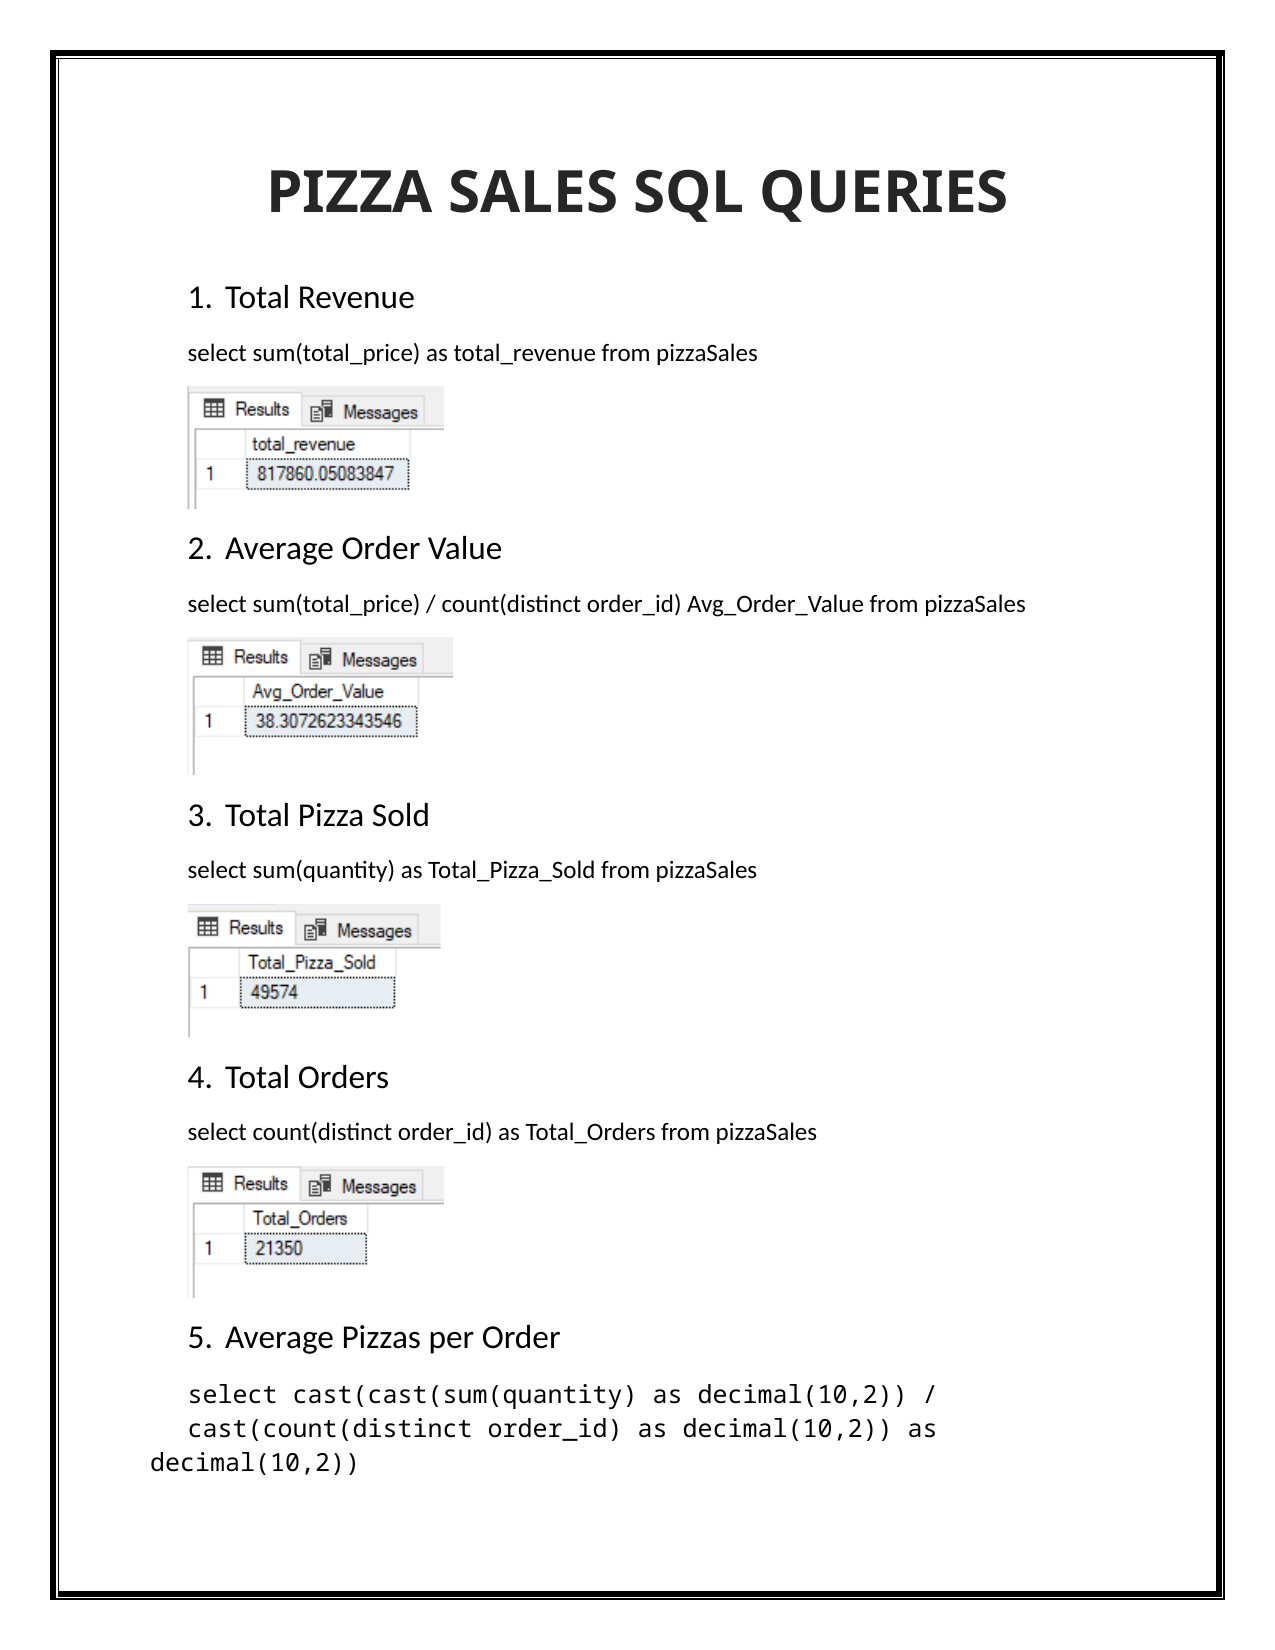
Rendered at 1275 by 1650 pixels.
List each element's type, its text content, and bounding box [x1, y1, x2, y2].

picture [187, 637, 454, 775]
list Total Pizza Sold [187, 794, 1125, 834]
picture [187, 904, 441, 1037]
list Total Revenue [187, 276, 1125, 317]
list Average Order Value [187, 527, 1125, 568]
text cast(count(distinct order_id) as decimal(10,2)) as decimal(10,2)) [150, 1411, 1125, 1479]
text select count(distinct order_id) as Total_Orders from pizzaSales [187, 1116, 1125, 1147]
text select cast(cast(sum(quantity) as decimal(10,2)) / [187, 1377, 1125, 1411]
list Average Pizzas per Order [187, 1316, 1125, 1357]
text select sum(total_price) / count(distinct order_id) Avg_Order_Value from pizzaSales [187, 588, 1125, 618]
picture [187, 1166, 444, 1298]
picture [187, 386, 444, 509]
text select sum(total_price) as total_revenue from pizzaSales [187, 337, 1125, 367]
title PIZZA SALES SQL QUERIES [150, 150, 1125, 229]
list Total Orders [187, 1056, 1125, 1096]
text select sum(quantity) as Total_Pizza_Sold from pizzaSales [187, 854, 1125, 885]
